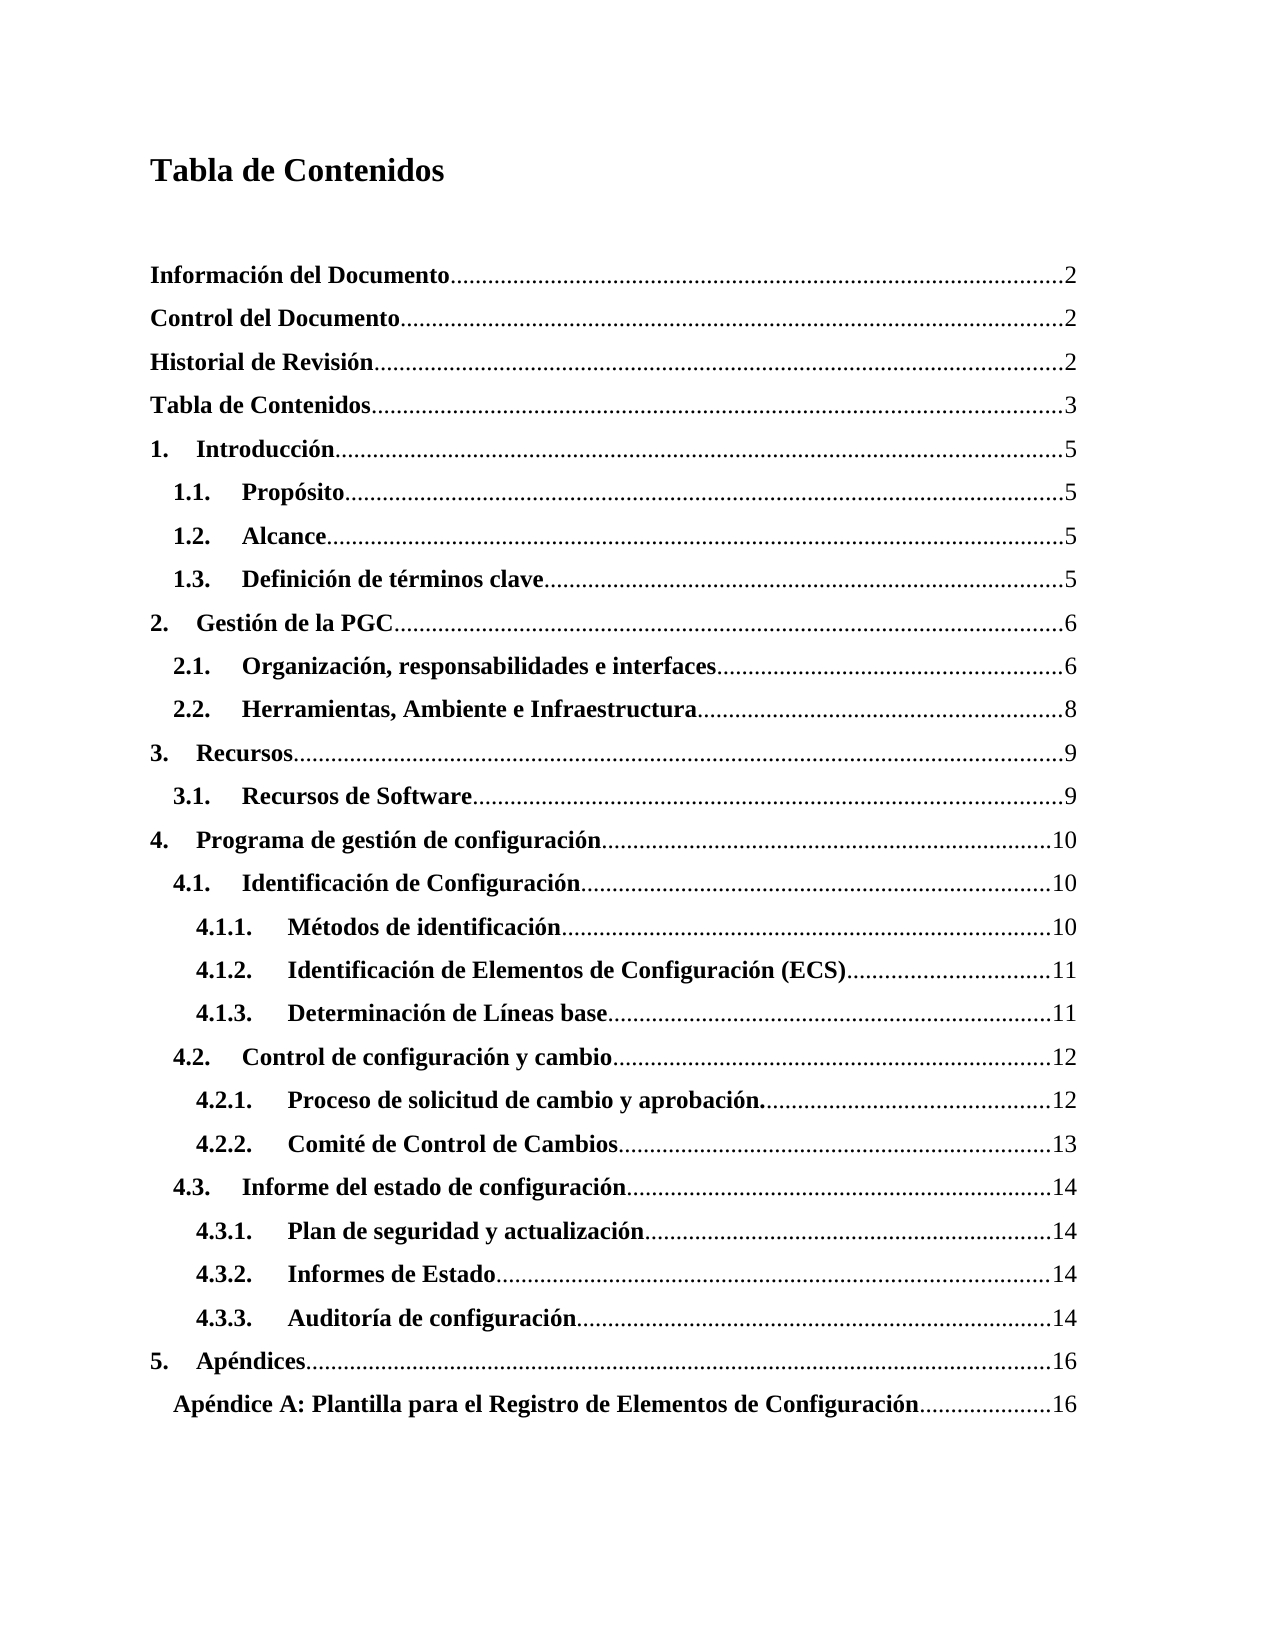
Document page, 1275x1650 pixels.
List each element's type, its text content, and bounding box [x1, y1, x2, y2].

text Apéndice A: Plantilla para el Registro de Elementos de Configuración 16 [173, 1389, 1078, 1418]
text 4.1.1. Métodos de identificación 10 [196, 912, 1078, 940]
text 4.2. Control de configuración y cambio 12 [173, 1042, 1078, 1071]
text 4.3.1. Plan de seguridad y actualización 14 [196, 1216, 1078, 1244]
text Información del Documento 2 [150, 260, 1078, 289]
text 4.3. Informe del estado de configuración 14 [173, 1172, 1078, 1201]
text 2.1. Organización, responsabilidades e interfaces 6 [173, 651, 1078, 680]
text 4.3.2. Informes de Estado 14 [196, 1259, 1078, 1288]
text 1.1. Propósito 5 [173, 477, 1078, 506]
text 2.2. Herramientas, Ambiente e Infraestructura 8 [173, 694, 1078, 723]
text 4.3.3. Auditoría de configuración 14 [196, 1303, 1078, 1331]
text Historial de Revisión 2 [150, 347, 1078, 376]
text Tabla de Contenidos 3 [150, 390, 1078, 419]
text 2. Gestión de la PGC 6 [150, 608, 1078, 636]
text 3. Recursos 9 [150, 738, 1078, 767]
text 5. Apéndices 16 [150, 1346, 1078, 1375]
text 4.2.2. Comité de Control de Cambios 13 [196, 1129, 1078, 1158]
text 4.1.3. Determinación de Líneas base 11 [196, 998, 1078, 1027]
text 1.3. Definición de términos clave 5 [173, 564, 1078, 593]
text 3.1. Recursos de Software 9 [173, 781, 1078, 810]
text Control del Documento 2 [150, 303, 1078, 332]
text 1. Introducción 5 [150, 434, 1078, 463]
text 4.2.1. Proceso de solicitud de cambio y aprobación. 12 [196, 1085, 1078, 1114]
text 4.1.2. Identificación de Elementos de Configuración (ECS) 11 [196, 955, 1078, 984]
subtitle Tabla de Contenidos [150, 150, 1078, 188]
text 4.1. Identificación de Configuración 10 [173, 868, 1078, 897]
text 1.2. Alcance 5 [173, 521, 1078, 549]
text 4. Programa de gestión de configuración 10 [150, 825, 1078, 853]
